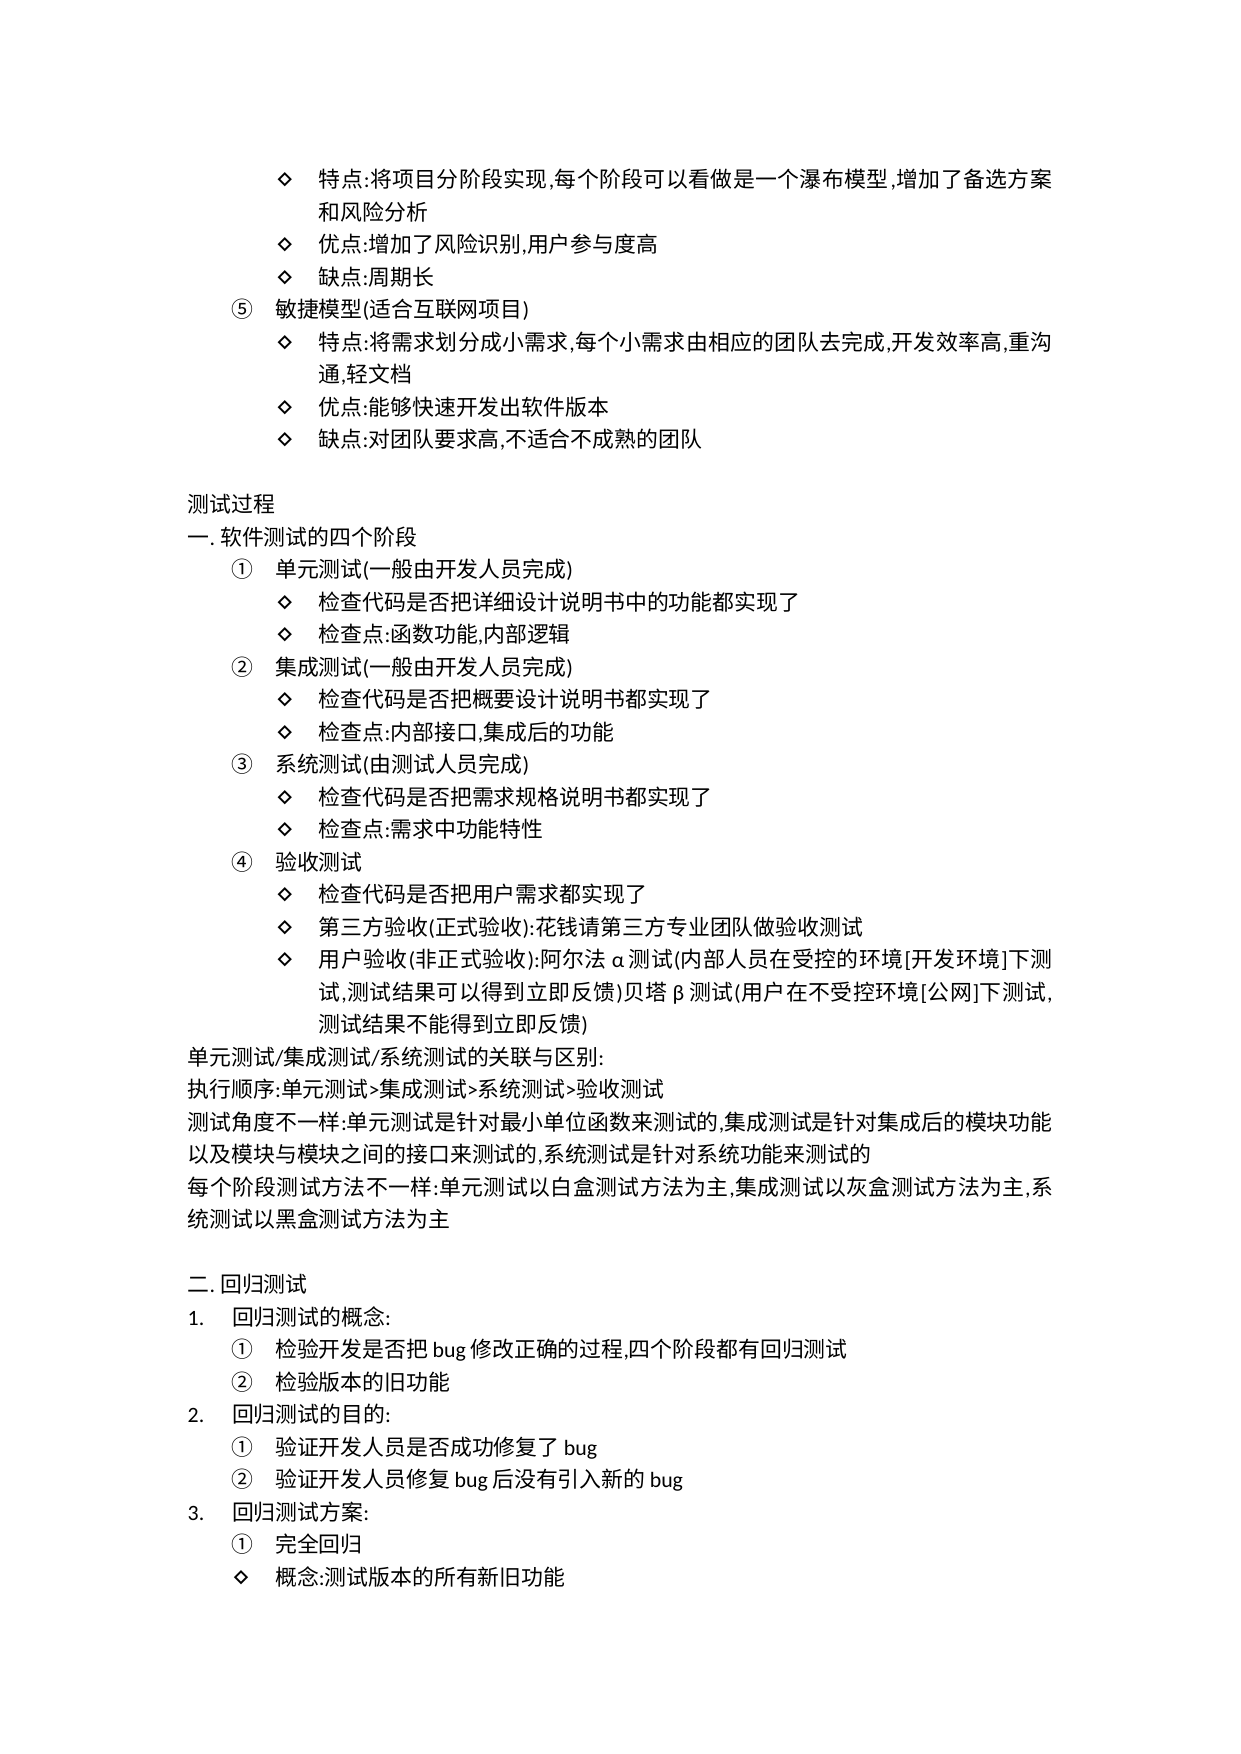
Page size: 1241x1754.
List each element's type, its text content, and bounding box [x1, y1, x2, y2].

list 每个阶段测试方法不一样:单元测试以白盒测试方法为主,集成测试以灰盒测试方法为主,系统测试以黑盒测试方法为主 [187, 1169, 1053, 1234]
list 敏捷模型(适合互联网项目) [187, 292, 1053, 324]
list 检验开发是否把bug修改正确的过程,四个阶段都有回归测试 [187, 1332, 1053, 1364]
list 测试过程 [187, 487, 1053, 519]
list 缺点:对团队要求高,不适合不成熟的团队 [275, 422, 1053, 454]
list 检查代码是否把需求规格说明书都实现了 [275, 779, 1053, 812]
list 回归测试 [187, 1267, 1053, 1299]
list 回归测试方案: [187, 1494, 1053, 1527]
list 特点:将需求划分成小需求,每个小需求由相应的团队去完成,开发效率高,重沟通,轻文档 [275, 324, 1053, 389]
list 检查代码是否把概要设计说明书都实现了 [275, 682, 1053, 714]
list 检查点:函数功能,内部逻辑 [275, 617, 1053, 649]
list 检查点:内部接口,集成后的功能 [275, 714, 1053, 747]
list 回归测试的目的: [187, 1397, 1053, 1429]
list 回归测试的概念: [187, 1299, 1053, 1332]
list 执行顺序:单元测试>集成测试>系统测试>验收测试 [187, 1072, 1053, 1104]
list 软件测试的四个阶段 [187, 519, 1053, 552]
list 用户验收(非正式验收):阿尔法α测试(内部人员在受控的环境[开发环境]下测试,测试结果可以得到立即反馈)贝塔β测试(用户在不受控环境[公网]下测试,测试结果不能得到立即反馈) [275, 942, 1053, 1039]
list 检查代码是否把用户需求都实现了 [275, 877, 1053, 909]
list 系统测试(由测试人员完成) [187, 747, 1053, 779]
list 优点:增加了风险识别,用户参与度高 [275, 227, 1053, 259]
list 第三方验收(正式验收):花钱请第三方专业团队做验收测试 [275, 909, 1053, 942]
list 验收测试 [187, 844, 1053, 877]
list 集成测试(一般由开发人员完成) [187, 649, 1053, 682]
list 验证开发人员是否成功修复了bug [187, 1429, 1053, 1462]
list 单元测试/集成测试/系统测试的关联与区别: [187, 1039, 1053, 1072]
list 单元测试(一般由开发人员完成) [187, 552, 1053, 584]
list 完全回归 [187, 1527, 1053, 1559]
list 检查代码是否把详细设计说明书中的功能都实现了 [275, 584, 1053, 617]
list 检验版本的旧功能 [187, 1364, 1053, 1397]
list 优点:能够快速开发出软件版本 [275, 389, 1053, 422]
list 测试角度不一样:单元测试是针对最小单位函数来测试的,集成测试是针对集成后的模块功能以及模块与模块之间的接口来测试的,系统测试是针对系统功能来测试的 [187, 1104, 1053, 1169]
list 特点:将项目分阶段实现,每个阶段可以看做是一个瀑布模型,增加了备选方案和风险分析 [275, 162, 1053, 227]
list 缺点:周期长 [275, 259, 1053, 292]
list 检查点:需求中功能特性 [275, 812, 1053, 844]
list 验证开发人员修复bug后没有引入新的bug [187, 1462, 1053, 1494]
list 概念:测试版本的所有新旧功能 [231, 1559, 1053, 1592]
